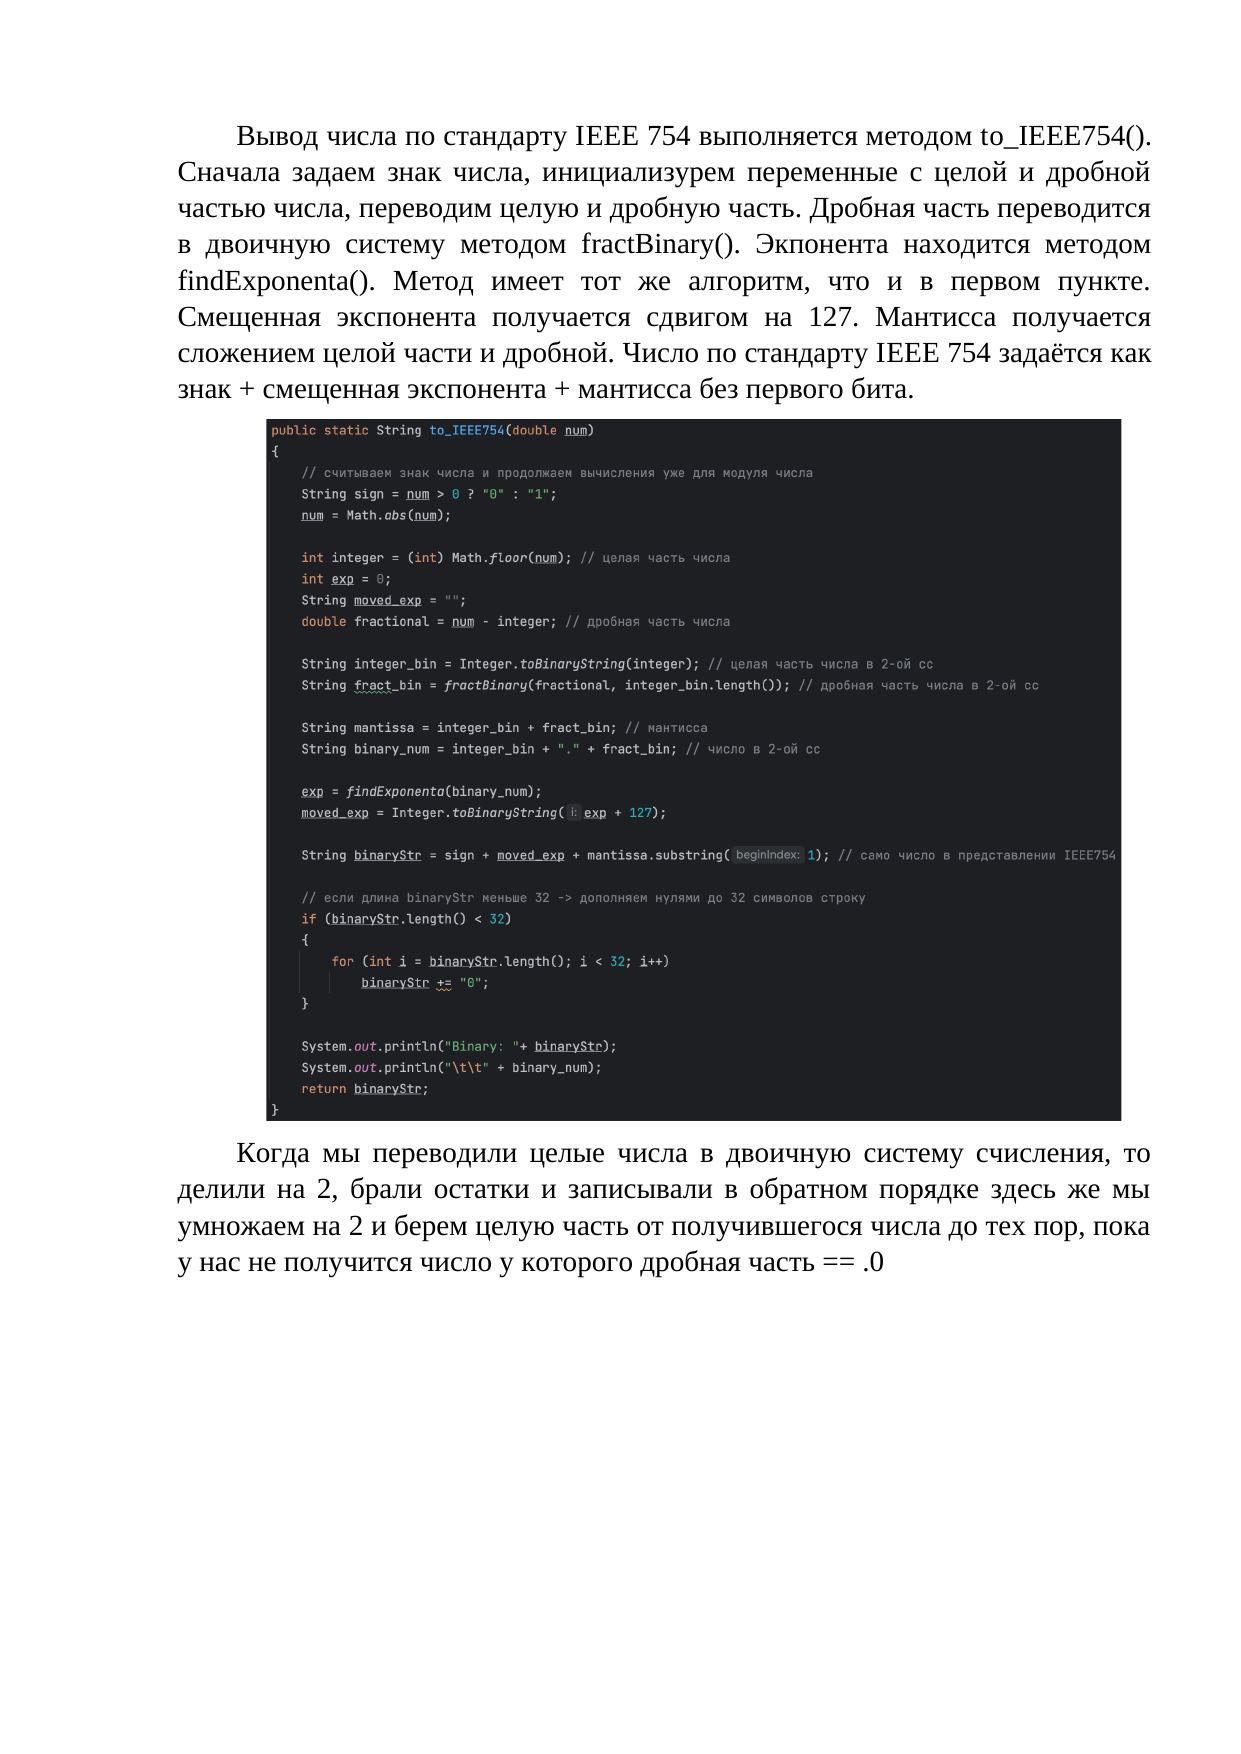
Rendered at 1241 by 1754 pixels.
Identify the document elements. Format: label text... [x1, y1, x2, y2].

text Вывод числа по стандарту IEEE 754 выполняется методом to_IEEE754(). Сначала задаем знак числа, инициализурем переменные с целой и дробной частью числа, переводим целую и дробную часть. Дробная часть переводится в двоичную систему методом fractBinary(). Экпонента находится методом findExponenta(). Метод имеет тот же алгоритм, что и в первом пункте. Смещенная экспонента получается сдвигом на 127. Мантисса получается сложением целой части и дробной. Число по стандарту IEEE 754 задаётся как знак + смещенная экспонента + мантисса без первого бита. [177, 118, 1152, 405]
text Когда мы переводили целые числа в двоичную систему счисления, то делили на 2, брали остатки и записывали в обратном порядке здесь же мы умножаем на 2 и берем целую часть от получившегося числа до тех пор, пока у нас не получится число у которого дробная часть == .0 [177, 1135, 1152, 1277]
picture [266, 419, 1122, 1121]
